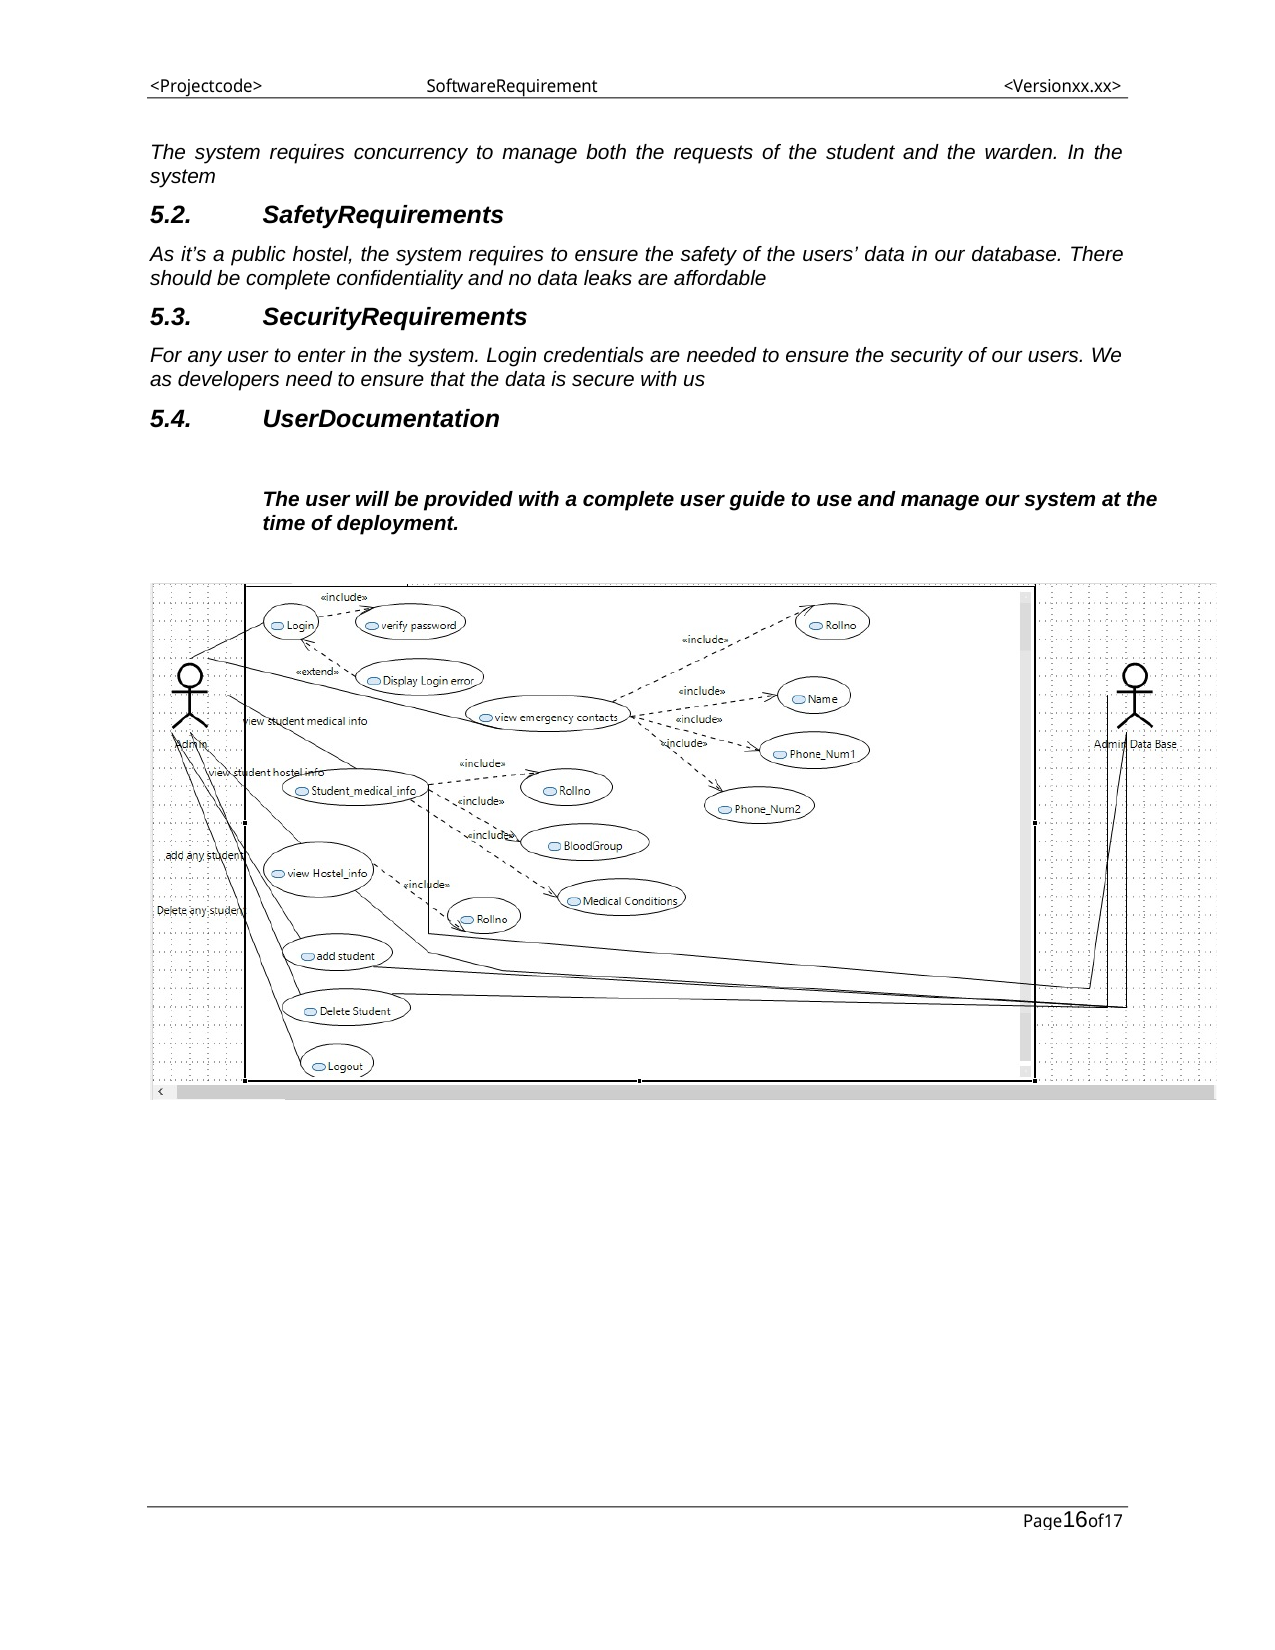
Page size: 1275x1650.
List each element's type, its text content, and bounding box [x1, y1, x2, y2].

picture [150, 583, 1217, 1100]
subtitle SecurityRequirements [150, 302, 1196, 331]
subtitle UserDocumentation [150, 404, 1196, 432]
subtitle The user will be provided with a complete user guide to use and manage our system at the time of deployment. [150, 487, 1196, 534]
subtitle SafetyRequirements [150, 200, 1196, 229]
text For any user to enter in the system. Login credentials are needed to ensure the security of our users. We as developers need to ensure that the data is secure with us [150, 343, 1124, 391]
text As it’s a public hostel, the system requires to ensure the safety of the users’ data in our database. There should be complete confidentiality and no data leaks are affordable [150, 241, 1125, 289]
text The system requires concurrency to manage both the requests of the student and the warden. In the system [150, 139, 1125, 187]
